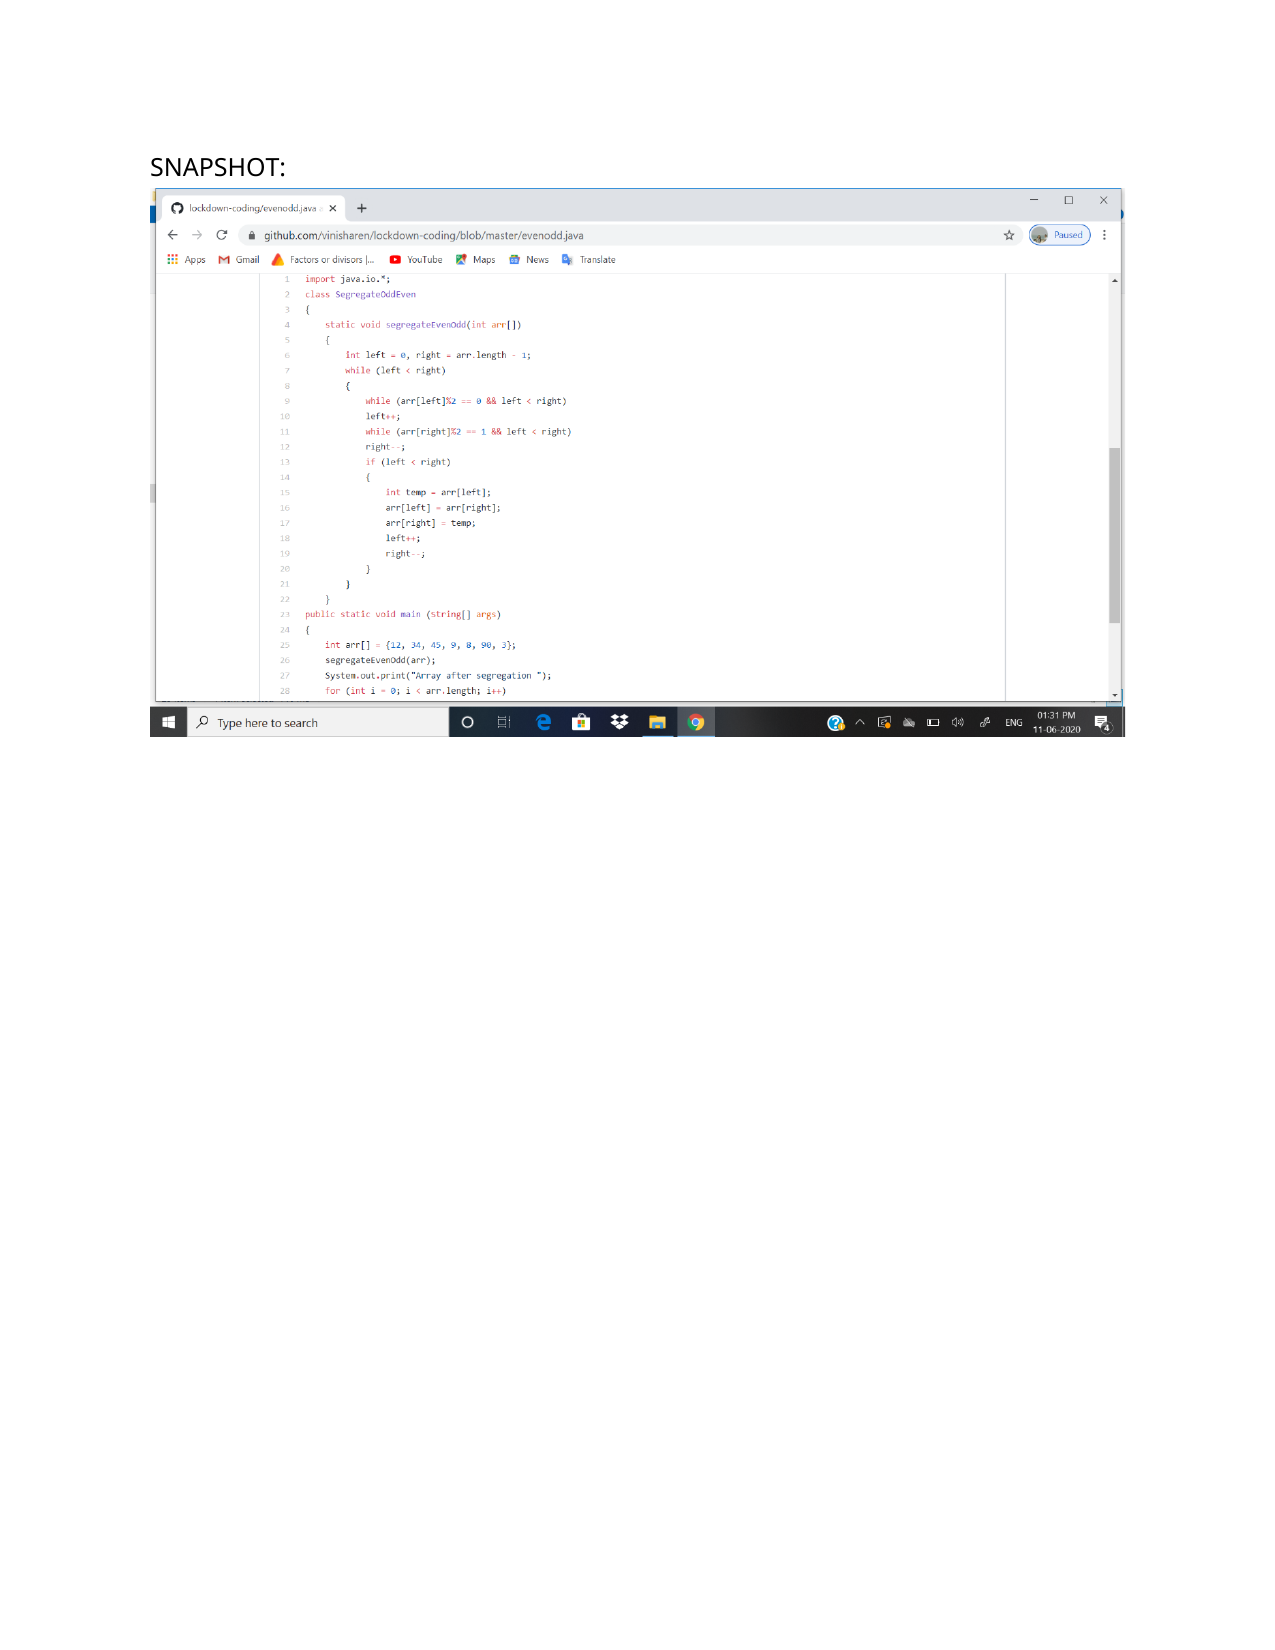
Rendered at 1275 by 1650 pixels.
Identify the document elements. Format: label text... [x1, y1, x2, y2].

picture [150, 188, 1125, 737]
text SNAPSHOT: [150, 150, 1125, 188]
